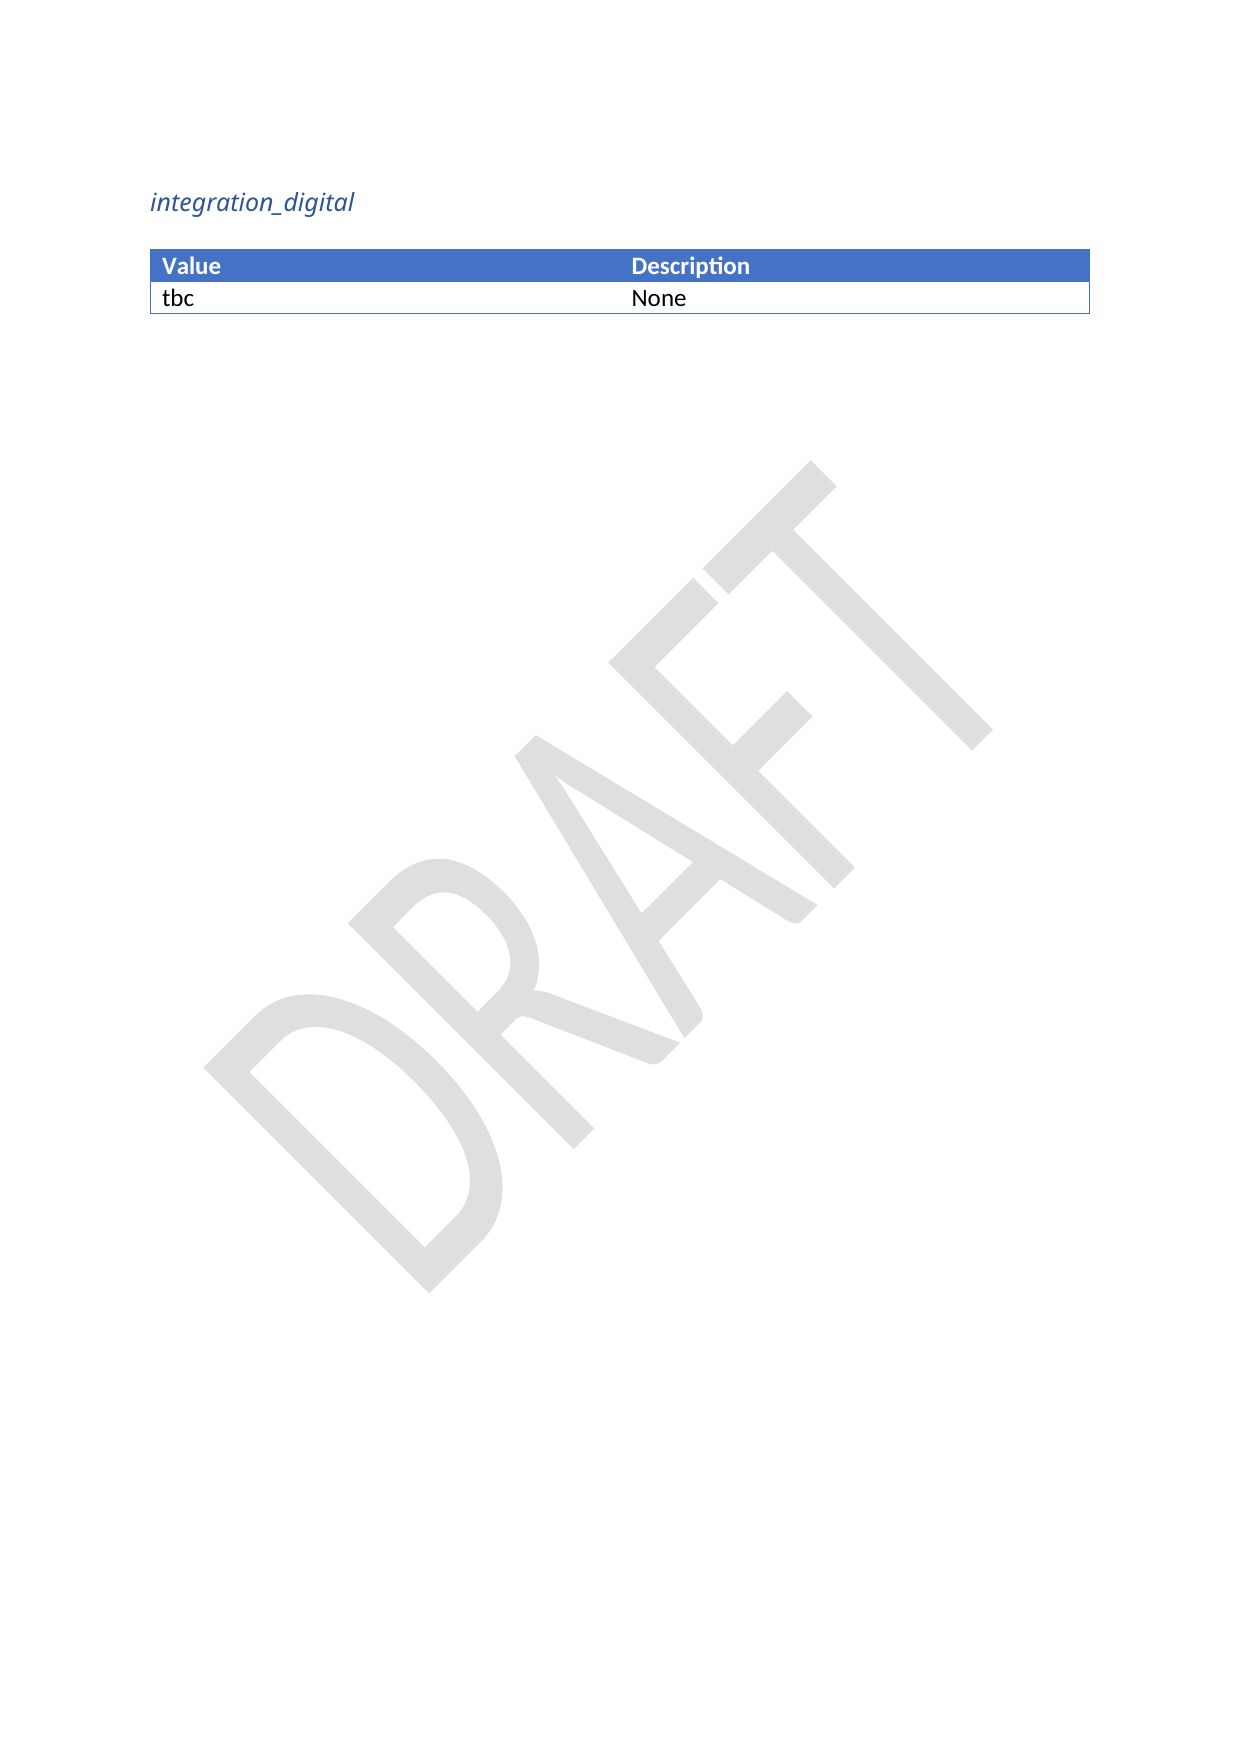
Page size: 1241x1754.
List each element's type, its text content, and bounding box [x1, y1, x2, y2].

table_cell None [620, 282, 1089, 312]
table_header Description [620, 250, 1089, 281]
table_header Value [151, 250, 620, 281]
subtitle integration_digital [150, 185, 1090, 219]
table_cell tbc [151, 282, 620, 312]
